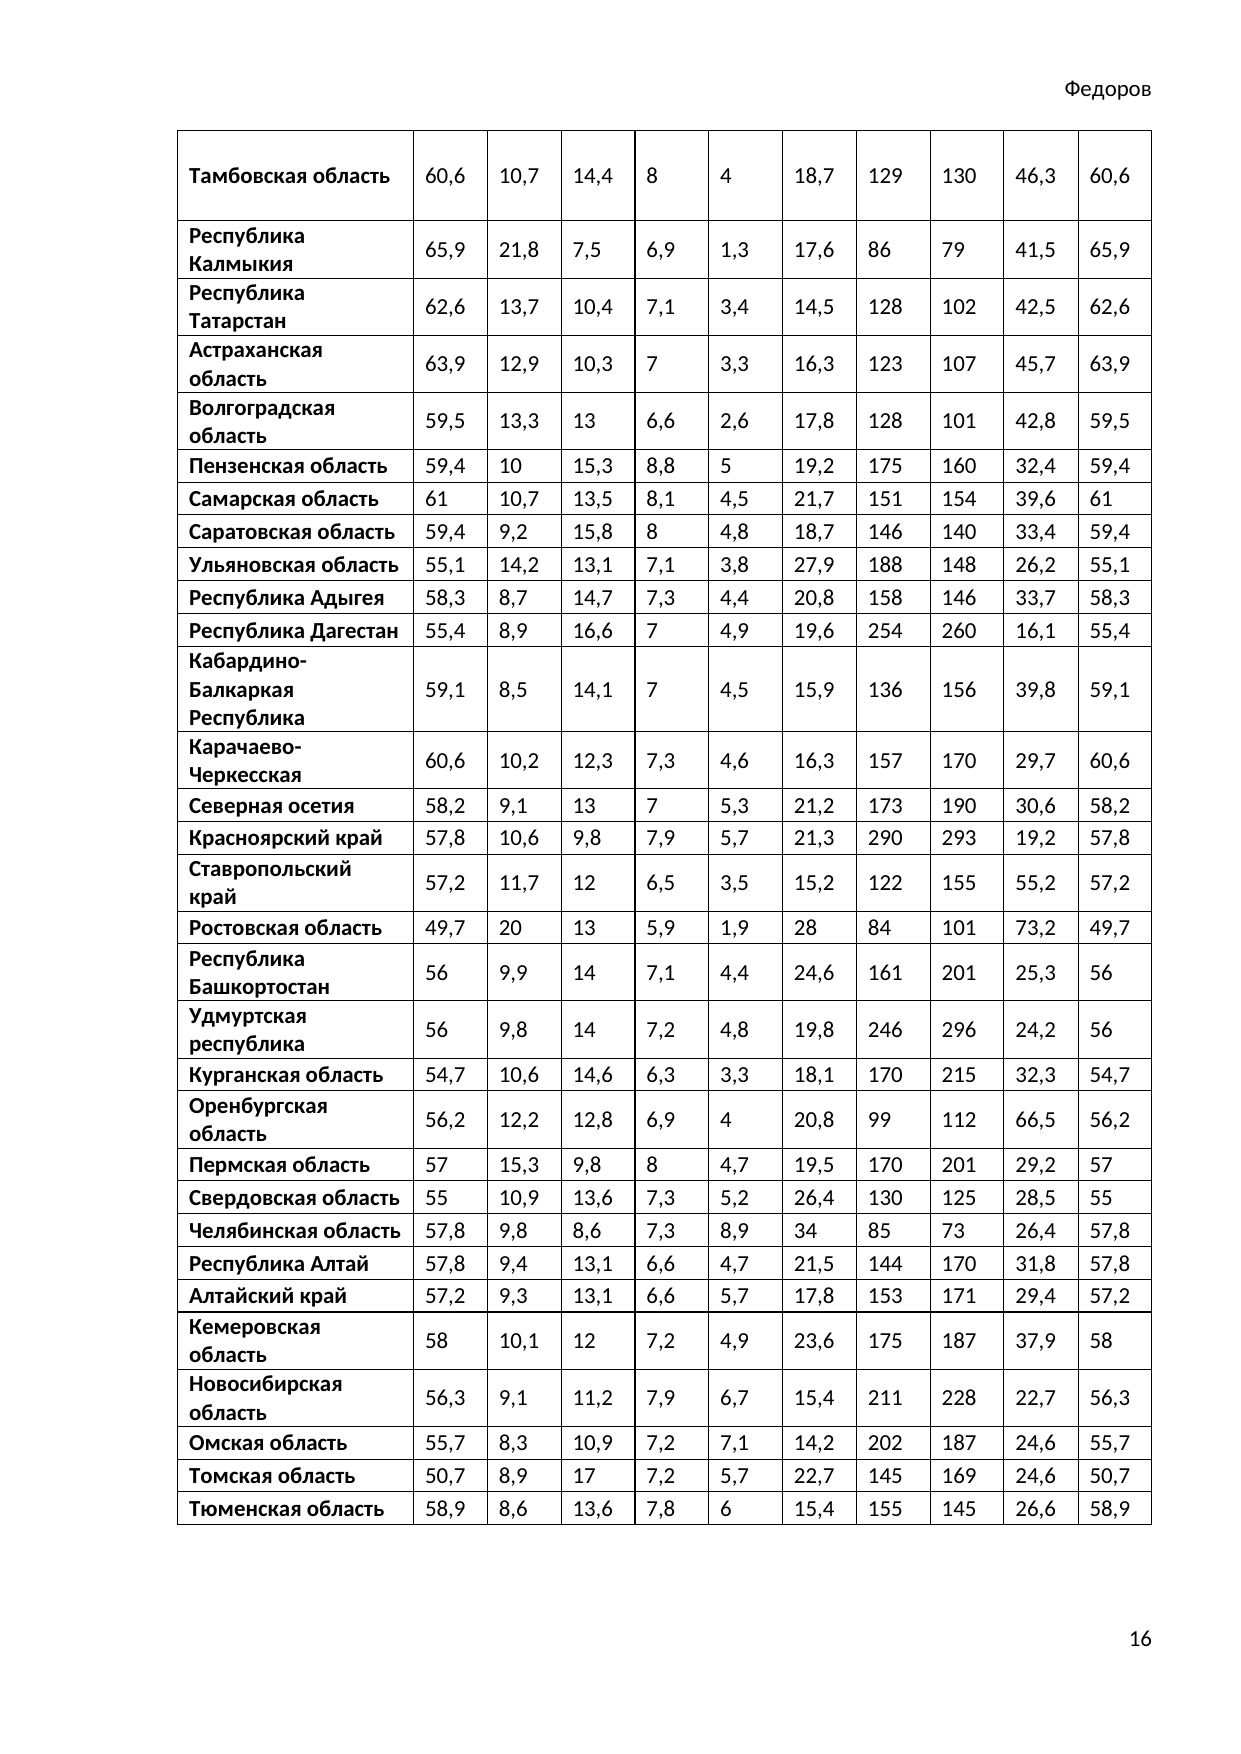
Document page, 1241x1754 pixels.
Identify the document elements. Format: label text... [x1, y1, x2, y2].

table_cell 29,7 [1004, 732, 1078, 788]
table_cell 148 [931, 548, 1003, 580]
table_cell 42,8 [1004, 393, 1078, 449]
table_cell 46,3 [1004, 131, 1078, 220]
table_cell Карачаево-Черкесская [178, 732, 413, 788]
table_cell 140 [931, 515, 1003, 547]
table_cell 128 [857, 393, 930, 449]
table_cell 202 [857, 1427, 930, 1458]
table_cell 296 [931, 1001, 1003, 1057]
table_cell 4,4 [709, 944, 782, 1000]
table_cell 50,7 [1079, 1460, 1151, 1491]
table_cell 190 [931, 789, 1003, 821]
table_cell 45,7 [1004, 336, 1078, 392]
table_cell 13 [562, 912, 634, 943]
table_cell 25,3 [1004, 944, 1078, 1000]
table_cell 21,8 [488, 221, 561, 277]
table_cell 4,7 [709, 1247, 782, 1279]
table_cell 10,2 [488, 732, 561, 788]
table_cell 8 [636, 1149, 708, 1180]
table_cell 7,5 [562, 221, 634, 277]
table_cell 13,7 [488, 279, 561, 334]
table_cell 13,3 [488, 393, 561, 449]
table_cell 4,7 [709, 1149, 782, 1180]
table_cell Ульяновская область [178, 548, 413, 580]
table_cell 17,6 [783, 221, 856, 277]
table_cell 17,8 [783, 1280, 856, 1311]
table_cell Саратовская область [178, 515, 413, 547]
table_cell 54,7 [414, 1059, 487, 1090]
table_cell 156 [931, 647, 1003, 731]
table_cell Тамбовская область [178, 131, 413, 220]
table_cell 65,9 [414, 221, 487, 277]
table_cell 19,2 [1004, 822, 1078, 853]
table_cell 21,7 [783, 483, 856, 514]
table_cell 211 [857, 1370, 930, 1426]
table_cell 4,5 [709, 647, 782, 731]
table_cell 57,8 [1079, 822, 1151, 853]
table_cell Свердовская область [178, 1181, 413, 1213]
table_cell 56 [414, 944, 487, 1000]
table_cell 201 [931, 1149, 1003, 1180]
table_cell 55,7 [1079, 1427, 1151, 1458]
table_cell 9,8 [562, 822, 634, 853]
table_cell 10,9 [488, 1181, 561, 1213]
table_cell 7 [636, 789, 708, 821]
table_cell 169 [931, 1460, 1003, 1491]
table_cell 6,6 [636, 393, 708, 449]
table_cell 187 [931, 1313, 1003, 1368]
table_cell 7,2 [636, 1460, 708, 1491]
table_cell Оренбургская область [178, 1091, 413, 1147]
table_cell 58,3 [1079, 581, 1151, 613]
table_cell 6,9 [636, 1091, 708, 1147]
table_cell 187 [931, 1427, 1003, 1458]
table_cell 4,5 [709, 483, 782, 514]
table_cell 4,8 [709, 1001, 782, 1057]
table_cell 14,4 [562, 131, 634, 220]
table_cell 7,1 [709, 1427, 782, 1458]
table_cell 59,5 [414, 393, 487, 449]
table_cell 20 [488, 912, 561, 943]
table_cell 155 [857, 1492, 930, 1524]
table_cell 57,2 [414, 1280, 487, 1311]
table_cell 170 [931, 1247, 1003, 1279]
table_cell 9,8 [562, 1149, 634, 1180]
table_cell 18,7 [783, 515, 856, 547]
table_cell 14,1 [562, 647, 634, 731]
table_cell 63,9 [414, 336, 487, 392]
table_cell Новосибирская область [178, 1370, 413, 1426]
table_cell 21,5 [783, 1247, 856, 1279]
table_cell 6 [709, 1492, 782, 1524]
table_cell 10,6 [488, 822, 561, 853]
table_cell 33,7 [1004, 581, 1078, 613]
table_cell 57,8 [1079, 1247, 1151, 1279]
table_cell 125 [931, 1181, 1003, 1213]
table_cell 99 [857, 1091, 930, 1147]
table_cell 157 [857, 732, 930, 788]
table_cell 37,9 [1004, 1313, 1078, 1368]
table_cell 7,3 [636, 1181, 708, 1213]
table_cell 10,3 [562, 336, 634, 392]
table_cell 7 [636, 647, 708, 731]
table_cell 175 [857, 1313, 930, 1368]
table_cell 8,8 [636, 450, 708, 482]
table_cell 9,8 [488, 1001, 561, 1057]
table_cell 9,2 [488, 515, 561, 547]
table_cell 55,7 [414, 1427, 487, 1458]
table_cell 56 [1079, 1001, 1151, 1057]
table_cell 16,6 [562, 614, 634, 646]
table_cell 57,2 [1079, 1280, 1151, 1311]
table_cell Астраханская область [178, 336, 413, 392]
table_cell 260 [931, 614, 1003, 646]
table_cell 8,9 [488, 614, 561, 646]
table_cell 8,9 [709, 1214, 782, 1246]
table_cell 61 [1079, 483, 1151, 514]
table_cell 23,6 [783, 1313, 856, 1368]
table_cell 7,3 [636, 1214, 708, 1246]
table_cell 57,8 [414, 1214, 487, 1246]
table_cell 15,4 [783, 1370, 856, 1426]
table_cell 146 [857, 515, 930, 547]
table_cell 7,3 [636, 732, 708, 788]
table_cell 215 [931, 1059, 1003, 1090]
table_cell 73 [931, 1214, 1003, 1246]
table_cell 128 [857, 279, 930, 334]
table_cell 8,3 [488, 1427, 561, 1458]
table_cell 59,5 [1079, 393, 1151, 449]
table_cell 8,7 [488, 581, 561, 613]
table_cell 60,6 [414, 732, 487, 788]
table_cell 15,4 [783, 1492, 856, 1524]
table_cell 7,8 [636, 1492, 708, 1524]
table_cell 59,4 [414, 450, 487, 482]
table_cell 188 [857, 548, 930, 580]
table_cell 26,4 [1004, 1214, 1078, 1246]
table_cell 66,5 [1004, 1091, 1078, 1147]
table_cell 63,9 [1079, 336, 1151, 392]
table_cell 254 [857, 614, 930, 646]
table_cell 33,4 [1004, 515, 1078, 547]
table_cell 58,2 [1079, 789, 1151, 821]
table_cell 18,7 [783, 131, 856, 220]
table_cell 10 [488, 450, 561, 482]
table_cell 145 [931, 1492, 1003, 1524]
table_cell 56,2 [1079, 1091, 1151, 1147]
table_cell 55,1 [1079, 548, 1151, 580]
table_cell 18,1 [783, 1059, 856, 1090]
table_cell 73,2 [1004, 912, 1078, 943]
table_cell 56,3 [1079, 1370, 1151, 1426]
table_cell Республика Алтай [178, 1247, 413, 1279]
table_cell 49,7 [414, 912, 487, 943]
table_cell 246 [857, 1001, 930, 1057]
table_cell 15,3 [562, 450, 634, 482]
table_cell 112 [931, 1091, 1003, 1147]
table_cell Томская область [178, 1460, 413, 1491]
table_cell 5,7 [709, 1460, 782, 1491]
table_cell 59,1 [414, 647, 487, 731]
table_cell 27,9 [783, 548, 856, 580]
table_cell 16,3 [783, 336, 856, 392]
table_cell 55,2 [1004, 855, 1078, 911]
table_cell 15,9 [783, 647, 856, 731]
table_cell 85 [857, 1214, 930, 1246]
table_cell 28,5 [1004, 1181, 1078, 1213]
table_cell 58 [414, 1313, 487, 1368]
table_cell 10,6 [488, 1059, 561, 1090]
table_cell 56 [1079, 944, 1151, 1000]
table_cell 14 [562, 944, 634, 1000]
table_cell 7,3 [636, 581, 708, 613]
table_cell 10,7 [488, 483, 561, 514]
table_cell 101 [931, 393, 1003, 449]
table_cell 20,8 [783, 581, 856, 613]
table_cell 7 [636, 614, 708, 646]
table_cell 170 [857, 1149, 930, 1180]
table_cell Республика Калмыкия [178, 221, 413, 277]
table_cell 175 [857, 450, 930, 482]
table_cell 57,8 [414, 822, 487, 853]
table_cell 21,2 [783, 789, 856, 821]
table_cell 16,3 [783, 732, 856, 788]
table_cell 12,2 [488, 1091, 561, 1147]
table_cell 8,5 [488, 647, 561, 731]
table_cell 58,3 [414, 581, 487, 613]
table_cell 6,3 [636, 1059, 708, 1090]
table_cell 13,6 [562, 1492, 634, 1524]
table_cell 10,4 [562, 279, 634, 334]
table_cell 7,1 [636, 944, 708, 1000]
table_cell Кемеровская область [178, 1313, 413, 1368]
table_cell 8 [636, 515, 708, 547]
table_cell 34 [783, 1214, 856, 1246]
table_cell 8 [636, 131, 708, 220]
table_cell 24,6 [1004, 1460, 1078, 1491]
table_cell 20,8 [783, 1091, 856, 1147]
table_cell 5,3 [709, 789, 782, 821]
table_cell 3,3 [709, 1059, 782, 1090]
table_cell 19,6 [783, 614, 856, 646]
table_cell 10,9 [562, 1427, 634, 1458]
table_cell Ростовская область [178, 912, 413, 943]
table_cell 26,6 [1004, 1492, 1078, 1524]
table_cell 5,7 [709, 1280, 782, 1311]
table_cell 29,4 [1004, 1280, 1078, 1311]
table_cell 4 [709, 1091, 782, 1147]
table_cell 24,6 [1004, 1427, 1078, 1458]
table_cell 14,6 [562, 1059, 634, 1090]
table_cell 7,9 [636, 1370, 708, 1426]
table_cell 28 [783, 912, 856, 943]
table_cell 151 [857, 483, 930, 514]
table_cell 4,9 [709, 614, 782, 646]
table_cell 21,3 [783, 822, 856, 853]
table_cell Тюменская область [178, 1492, 413, 1524]
table_cell 228 [931, 1370, 1003, 1426]
table_cell 8,1 [636, 483, 708, 514]
table_cell 6,6 [636, 1280, 708, 1311]
table_cell 58,9 [414, 1492, 487, 1524]
table_cell 86 [857, 221, 930, 277]
table_cell 60,6 [1079, 732, 1151, 788]
table_cell 14,5 [783, 279, 856, 334]
table_cell 13,5 [562, 483, 634, 514]
table_cell 7 [636, 336, 708, 392]
table_cell Республика Дагестан [178, 614, 413, 646]
table_cell 130 [931, 131, 1003, 220]
table_cell 9,9 [488, 944, 561, 1000]
table_cell 57,8 [414, 1247, 487, 1279]
table_cell 101 [931, 912, 1003, 943]
table_cell 41,5 [1004, 221, 1078, 277]
table_cell 170 [931, 732, 1003, 788]
table_cell 57,8 [1079, 1214, 1151, 1246]
table_cell Республика Адыгея [178, 581, 413, 613]
table_cell 3,5 [709, 855, 782, 911]
table_cell 4 [709, 131, 782, 220]
table_cell 123 [857, 336, 930, 392]
table_cell 50,7 [414, 1460, 487, 1491]
table_cell 8,9 [488, 1460, 561, 1491]
table_cell 31,8 [1004, 1247, 1078, 1279]
table_cell 122 [857, 855, 930, 911]
table_cell 1,9 [709, 912, 782, 943]
table_cell 144 [857, 1247, 930, 1279]
table_cell 84 [857, 912, 930, 943]
table_cell 39,8 [1004, 647, 1078, 731]
table_cell 55 [414, 1181, 487, 1213]
table_cell 59,4 [414, 515, 487, 547]
table_cell 4,8 [709, 515, 782, 547]
table_cell 55,4 [1079, 614, 1151, 646]
table_cell 42,5 [1004, 279, 1078, 334]
table_cell Омская область [178, 1427, 413, 1458]
table_cell 57,2 [414, 855, 487, 911]
table_cell 5 [709, 450, 782, 482]
table_cell 8,6 [488, 1492, 561, 1524]
table_cell 13,1 [562, 548, 634, 580]
table_cell 4,6 [709, 732, 782, 788]
table_cell 19,8 [783, 1001, 856, 1057]
table_cell 201 [931, 944, 1003, 1000]
table_cell 173 [857, 789, 930, 821]
table_cell 102 [931, 279, 1003, 334]
table_cell 49,7 [1079, 912, 1151, 943]
table_cell 22,7 [783, 1460, 856, 1491]
table_cell 58 [1079, 1313, 1151, 1368]
table_cell 14,7 [562, 581, 634, 613]
table_cell 60,6 [1079, 131, 1151, 220]
table_cell 11,2 [562, 1370, 634, 1426]
table_cell Челябинская область [178, 1214, 413, 1246]
table_cell 2,6 [709, 393, 782, 449]
table_cell 9,8 [488, 1214, 561, 1246]
table_cell Ставропольский край [178, 855, 413, 911]
table_cell 7,2 [636, 1313, 708, 1368]
table_cell 160 [931, 450, 1003, 482]
table_cell 32,3 [1004, 1059, 1078, 1090]
table_cell 13 [562, 393, 634, 449]
table_cell 5,9 [636, 912, 708, 943]
table_cell 19,5 [783, 1149, 856, 1180]
table_cell 130 [857, 1181, 930, 1213]
table_cell 9,4 [488, 1247, 561, 1279]
table_cell 60,6 [414, 131, 487, 220]
table_cell Красноярский край [178, 822, 413, 853]
table_cell 58,2 [414, 789, 487, 821]
table_cell 13,1 [562, 1247, 634, 1279]
table_cell 9,3 [488, 1280, 561, 1311]
table_cell 59,4 [1079, 515, 1151, 547]
table_cell 22,7 [1004, 1370, 1078, 1426]
table_cell 5,2 [709, 1181, 782, 1213]
table_cell Пермская область [178, 1149, 413, 1180]
table_cell 12,3 [562, 732, 634, 788]
table_cell 29,2 [1004, 1149, 1078, 1180]
table_cell 7,1 [636, 279, 708, 334]
table_cell 1,3 [709, 221, 782, 277]
table_cell 32,4 [1004, 450, 1078, 482]
table_cell 158 [857, 581, 930, 613]
table_cell 161 [857, 944, 930, 1000]
table_cell 10,7 [488, 131, 561, 220]
table_cell 17,8 [783, 393, 856, 449]
table_cell 55 [1079, 1181, 1151, 1213]
table_cell 170 [857, 1059, 930, 1090]
table_cell 13,6 [562, 1181, 634, 1213]
table_cell 19,2 [783, 450, 856, 482]
table_cell 6,5 [636, 855, 708, 911]
table_cell 14 [562, 1001, 634, 1057]
table_cell 12,8 [562, 1091, 634, 1147]
table_cell Удмуртская республика [178, 1001, 413, 1057]
table_cell 15,3 [488, 1149, 561, 1180]
table_cell 7,2 [636, 1427, 708, 1458]
table_cell 107 [931, 336, 1003, 392]
table_cell Кабардино-Балкаркая Республика [178, 647, 413, 731]
table_cell 56 [414, 1001, 487, 1057]
table_cell 154 [931, 483, 1003, 514]
table_cell 13,1 [562, 1280, 634, 1311]
table_cell 57 [1079, 1149, 1151, 1180]
table_cell 61 [414, 483, 487, 514]
table_cell 14,2 [488, 548, 561, 580]
table_cell 6,6 [636, 1247, 708, 1279]
table_cell 24,2 [1004, 1001, 1078, 1057]
table_cell 12,9 [488, 336, 561, 392]
table_cell 136 [857, 647, 930, 731]
table_cell 3,8 [709, 548, 782, 580]
table_cell Алтайский край [178, 1280, 413, 1311]
table_cell 24,6 [783, 944, 856, 1000]
table_cell 8,6 [562, 1214, 634, 1246]
table_cell 55,1 [414, 548, 487, 580]
table_cell Самарская область [178, 483, 413, 514]
table_cell 171 [931, 1280, 1003, 1311]
table_cell 26,2 [1004, 548, 1078, 580]
table_cell 16,1 [1004, 614, 1078, 646]
table_cell 56,3 [414, 1370, 487, 1426]
table_cell Северная осетия [178, 789, 413, 821]
table_cell 9,1 [488, 789, 561, 821]
table_cell 26,4 [783, 1181, 856, 1213]
table_cell 15,8 [562, 515, 634, 547]
table_cell 62,6 [1079, 279, 1151, 334]
table_cell 4,9 [709, 1313, 782, 1368]
table_cell Республика Башкортостан [178, 944, 413, 1000]
table_cell 57 [414, 1149, 487, 1180]
table_cell 7,2 [636, 1001, 708, 1057]
table_cell 3,3 [709, 336, 782, 392]
table_cell 65,9 [1079, 221, 1151, 277]
table_cell 79 [931, 221, 1003, 277]
table_cell 17 [562, 1460, 634, 1491]
table_cell 153 [857, 1280, 930, 1311]
table_cell 55,4 [414, 614, 487, 646]
table_cell 15,2 [783, 855, 856, 911]
table_cell Республика Татарстан [178, 279, 413, 334]
table_cell 13 [562, 789, 634, 821]
table_cell 54,7 [1079, 1059, 1151, 1090]
table_cell 10,1 [488, 1313, 561, 1368]
table_cell 57,2 [1079, 855, 1151, 911]
table_cell 293 [931, 822, 1003, 853]
table_cell 155 [931, 855, 1003, 911]
table_cell 5,7 [709, 822, 782, 853]
table_cell 12 [562, 1313, 634, 1368]
table_cell 129 [857, 131, 930, 220]
table_cell 12 [562, 855, 634, 911]
table_cell 30,6 [1004, 789, 1078, 821]
table_cell Волгоградская область [178, 393, 413, 449]
table_cell Курганская область [178, 1059, 413, 1090]
table_cell 58,9 [1079, 1492, 1151, 1524]
table_cell 290 [857, 822, 930, 853]
table_cell 11,7 [488, 855, 561, 911]
table_cell 56,2 [414, 1091, 487, 1147]
table_cell 39,6 [1004, 483, 1078, 514]
table_cell 7,1 [636, 548, 708, 580]
table_cell 7,9 [636, 822, 708, 853]
table_cell 14,2 [783, 1427, 856, 1458]
table_cell 3,4 [709, 279, 782, 334]
table_cell Пензенская область [178, 450, 413, 482]
table_cell 6,9 [636, 221, 708, 277]
table_cell 59,4 [1079, 450, 1151, 482]
table_cell 6,7 [709, 1370, 782, 1426]
table_cell 62,6 [414, 279, 487, 334]
table_cell 145 [857, 1460, 930, 1491]
table_cell 59,1 [1079, 647, 1151, 731]
table_cell 4,4 [709, 581, 782, 613]
table_cell 146 [931, 581, 1003, 613]
table_cell 9,1 [488, 1370, 561, 1426]
